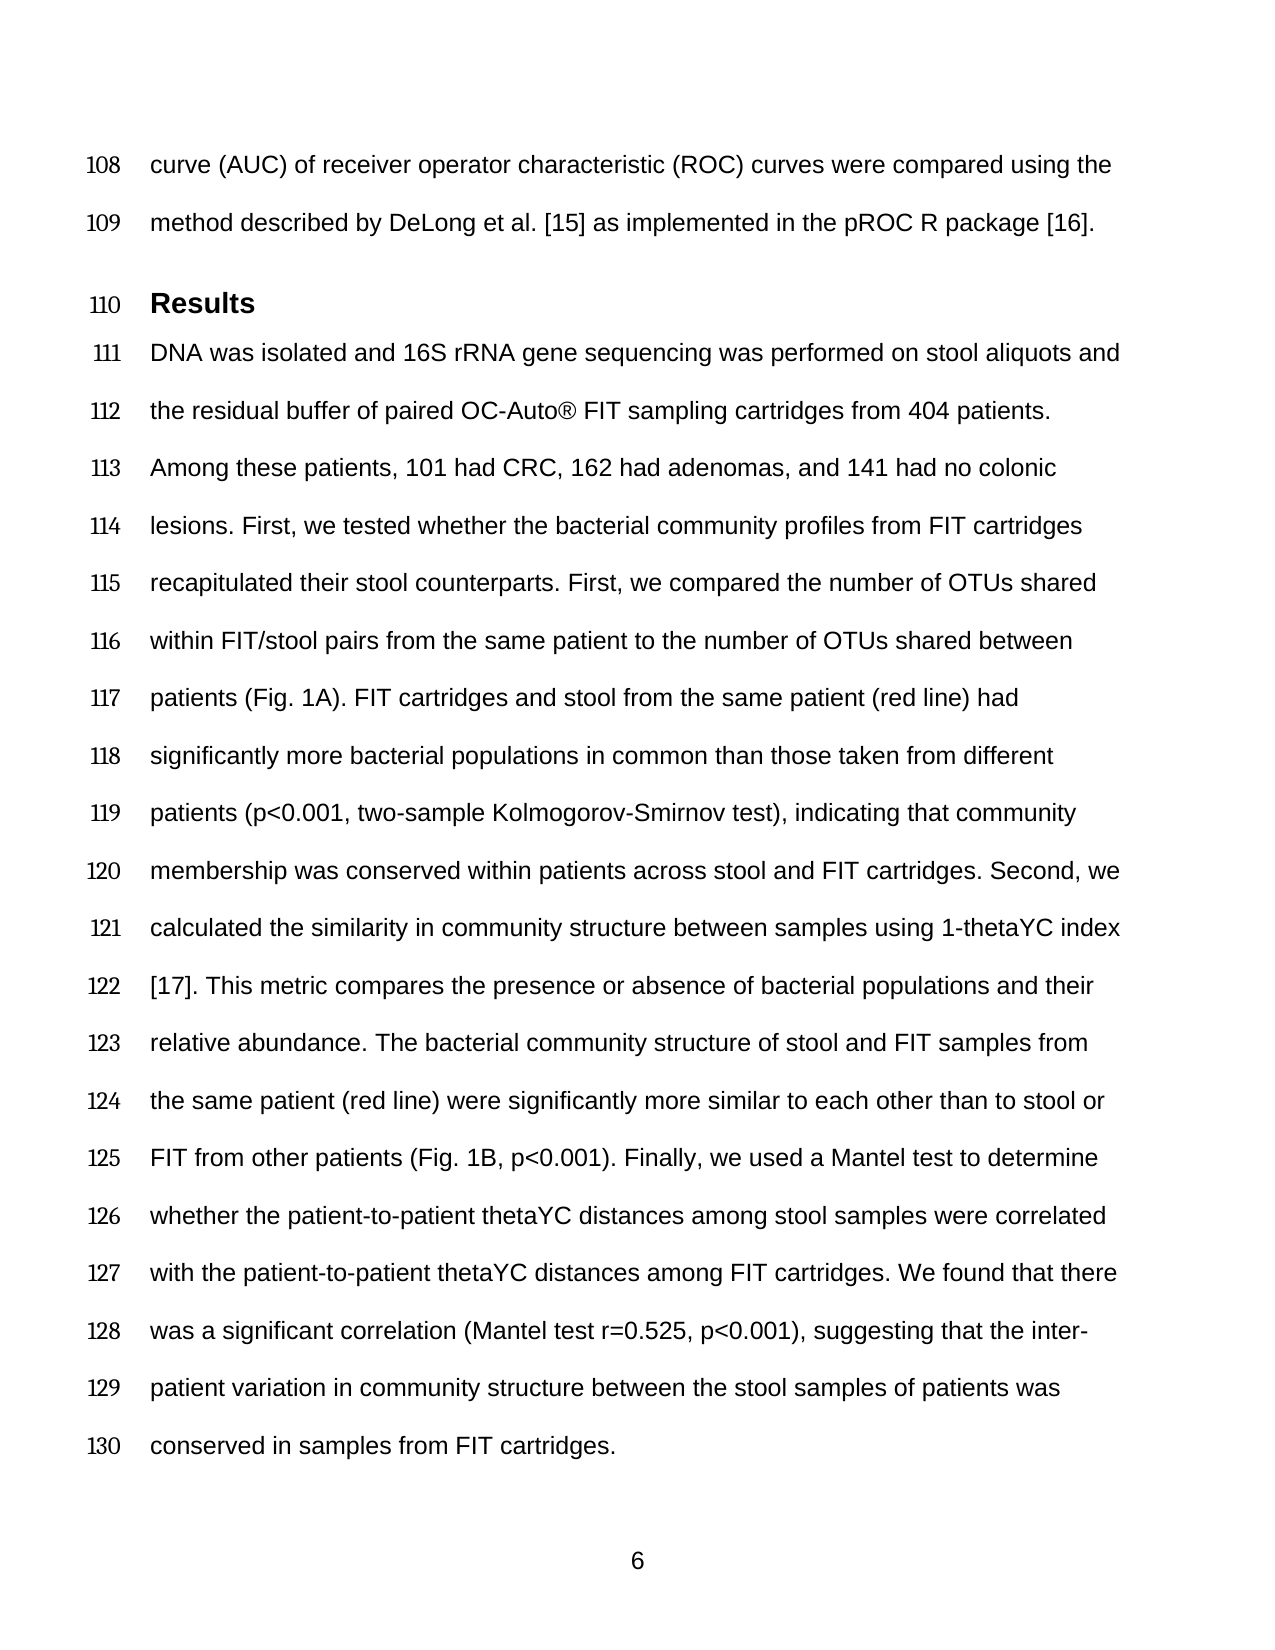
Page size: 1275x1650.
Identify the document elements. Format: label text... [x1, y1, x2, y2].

text DNA was isolated and 16S rRNA gene sequencing was performed on stool aliquots and the residual buffer of paired OC-Auto® FIT sampling cartridges from 404 patients. Among these patients, 101 had CRC, 162 had adenomas, and 141 had no colonic lesions. First, we tested whether the bacterial community profiles from FIT cartridges recapitulated their stool counterparts. First, we compared the number of OTUs shared within FIT/stool pairs from the same patient to the number of OTUs shared between patients (Fig. 1A). FIT cartridges and stool from the same patient (red line) had significantly more bacterial populations in common than those taken from different patients (p<0.001, two-sample Kolmogorov-Smirnov test), indicating that community membership was conserved within patients across stool and FIT cartridges. Second, we calculated the similarity in community structure between samples using 1-thetaYC index [17]. This metric compares the presence or absence of bacterial populations and their relative abundance. The bacterial community structure of stool and FIT samples from the same patient (red line) were significantly more similar to each other than to stool or FIT from other patients (Fig. 1B, p<0.001). Finally, we used a Mantel test to determine whether the patient-to-patient thetaYC distances among stool samples were correlated with the patient-to-patient thetaYC distances among FIT cartridges. We found that there was a significant correlation (Mantel test r=0.525, p<0.001), suggesting that the inter-patient variation in community structure between the stool samples of patients was conserved in samples from FIT cartridges. [150, 338, 1125, 1459]
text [150, 150, 1125, 236]
subtitle Results [150, 286, 1125, 319]
